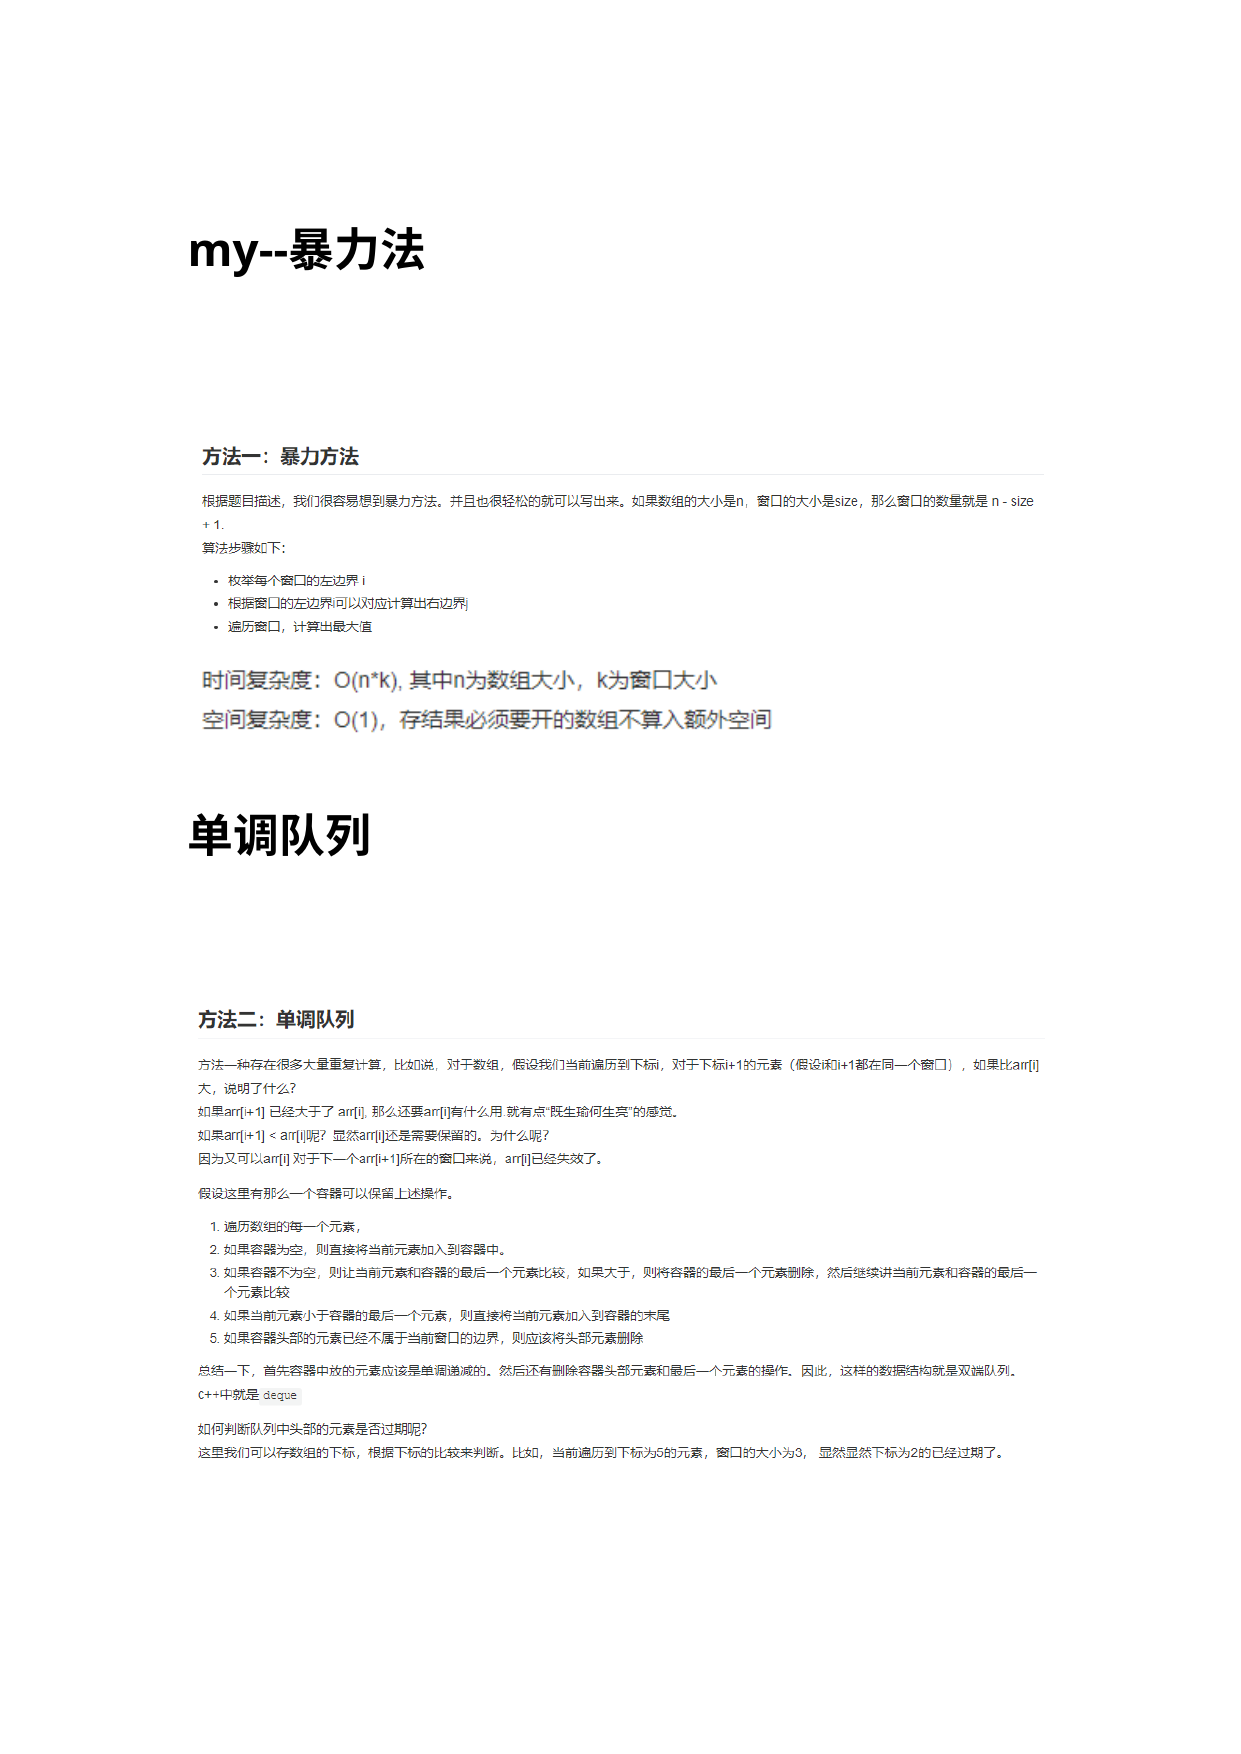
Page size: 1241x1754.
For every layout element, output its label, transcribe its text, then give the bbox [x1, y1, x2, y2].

picture [187, 650, 830, 745]
picture [187, 423, 1053, 641]
subtitle 单调队列 [187, 783, 1053, 881]
picture [187, 1008, 1053, 1467]
subtitle my--暴力法 [187, 197, 1053, 295]
